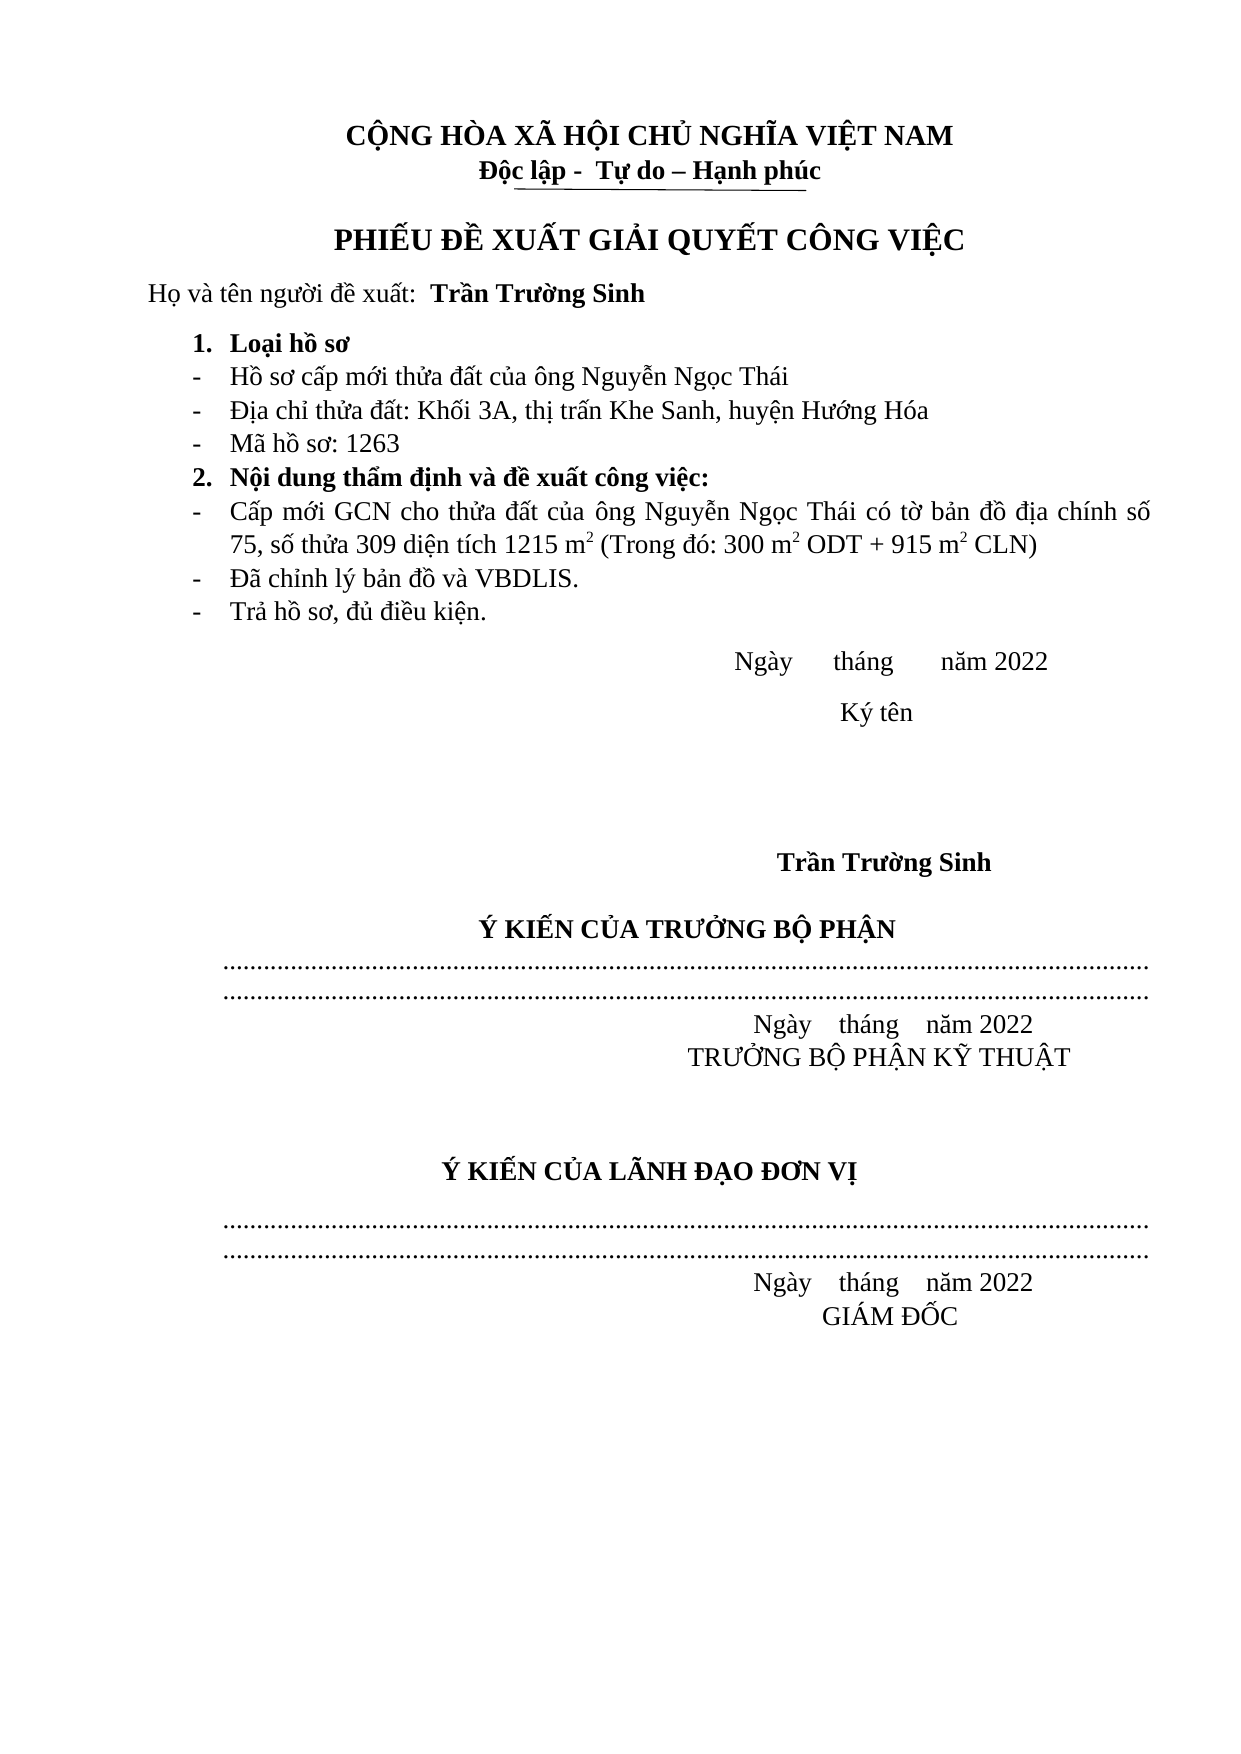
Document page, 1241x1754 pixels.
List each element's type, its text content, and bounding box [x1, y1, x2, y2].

list Đã chỉnh lý bản đồ và VBDLIS. [192, 562, 1152, 593]
list Ngày tháng năm 2022 [223, 1008, 1033, 1039]
text Ý KIẾN CỦA LÃNH ĐẠO ĐƠN VỊ [148, 1156, 1152, 1187]
list Mã hồ sơ: 1263 [192, 428, 1152, 459]
list Hồ sơ cấp mới thửa đất của ông Nguyễn Ngọc Thái [192, 361, 1152, 392]
list Ý KIẾN CỦA TRƯỞNG BỘ PHẬN [223, 913, 1152, 944]
text Ngày tháng năm 2022 [192, 646, 1048, 677]
text CỘNG HÒA XÃ HỘI CHỦ NGHĨA VIỆT NAM [148, 118, 1152, 152]
text Họ và tên người đề xuất: Trần Trường Sinh [148, 277, 1152, 308]
list TRƯỞNG BỘ PHẬN KỸ THUẬT [223, 1041, 1152, 1072]
list Trần Trường Sinh [223, 846, 1152, 877]
list Địa chỉ thửa đất: Khối 3A, thị trấn Khe Sanh, huyện Hướng Hóa [192, 394, 1152, 425]
text Độc lập - Tự do – Hạnh phúc [148, 154, 1152, 185]
list Loại hồ sơ [192, 327, 1152, 358]
list GIÁM ĐỐC [223, 1300, 1152, 1331]
list Trả hồ sơ, đủ điều kiện. [192, 595, 1152, 626]
list Nội dung thẩm định và đề xuất công việc: [192, 461, 1152, 492]
list Ký tên [823, 696, 930, 727]
list Ngày tháng năm 2022 [223, 1267, 1033, 1298]
text PHIẾU ĐỀ XUẤT GIẢI QUYẾT CÔNG VIỆC [148, 221, 1152, 257]
list Cấp mới GCN cho thửa đất của ông Nguyễn Ngọc Thái có tờ bản đồ địa chính số 75, số thửa 309 diện tích 1215 m2 (Trong đó: 300 m2 ODT + 915 m2 CLN) [192, 495, 1152, 559]
